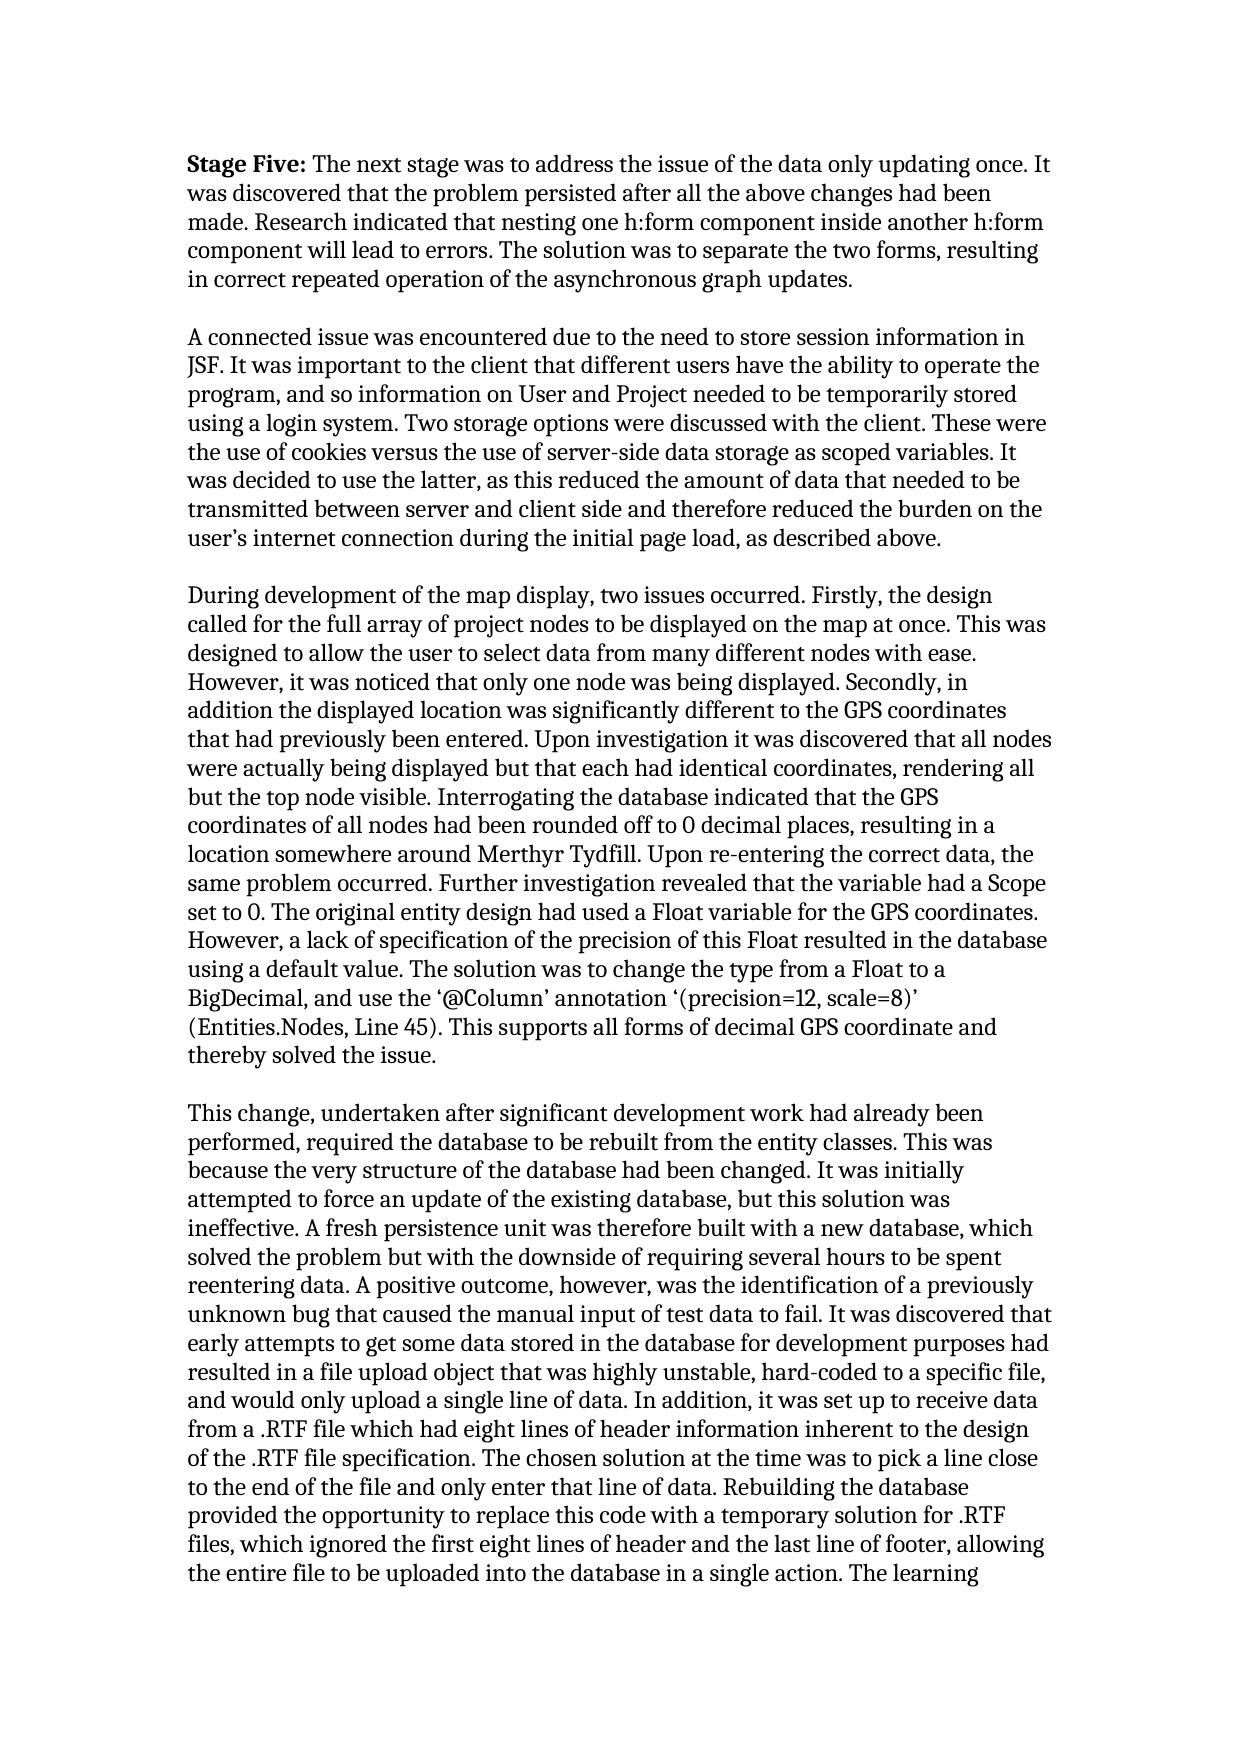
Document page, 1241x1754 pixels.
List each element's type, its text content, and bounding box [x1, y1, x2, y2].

text Stage Five: The next stage was to address the issue of the data only updating once. It was discovered that the problem persisted after all the above changes had been made. Research indicated that nesting one h:form component inside another h:form component will lead to errors. The solution was to separate the two forms, resulting in correct repeated operation of the asynchronous graph updates. [187, 150, 1053, 294]
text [187, 1099, 1053, 1587]
text During development of the map display, two issues occurred. Firstly, the design called for the full array of project nodes to be displayed on the map at once. This was designed to allow the user to select data from many different nodes with ease. However, it was noticed that only one node was being displayed. Secondly, in addition the displayed location was significantly different to the GPS coordinates that had previously been entered. Upon investigation it was discovered that all nodes were actually being displayed but that each had identical coordinates, rendering all but the top node visible. Interrogating the database indicated that the GPS coordinates of all nodes had been rounded off to 0 decimal places, resulting in a location somewhere around Merthyr Tydfill. Upon re-entering the correct data, the same problem occurred. Further investigation revealed that the variable had a Scope set to 0. The original entity design had used a Float variable for the GPS coordinates. However, a lack of specification of the precision of this Float resulted in the database using a default value. The solution was to change the type from a Float to a BigDecimal, and use the ‘@Column’ annotation ‘(precision=12, scale=8)’ (Entities.Nodes, Line 45). This supports all forms of decimal GPS coordinate and thereby solved the issue. [187, 581, 1053, 1070]
text A connected issue was encountered due to the need to store session information in JSF. It was important to the client that different users have the ability to operate the program, and so information on User and Project needed to be temporarily stored using a login system. Two storage options were discussed with the client. These were the use of cookies versus the use of server-side data storage as scoped variables. It was decided to use the latter, as this reduced the amount of data that needed to be transmitted between server and client side and therefore reduced the burden on the user’s internet connection during the initial page load, as described above. [187, 322, 1053, 552]
